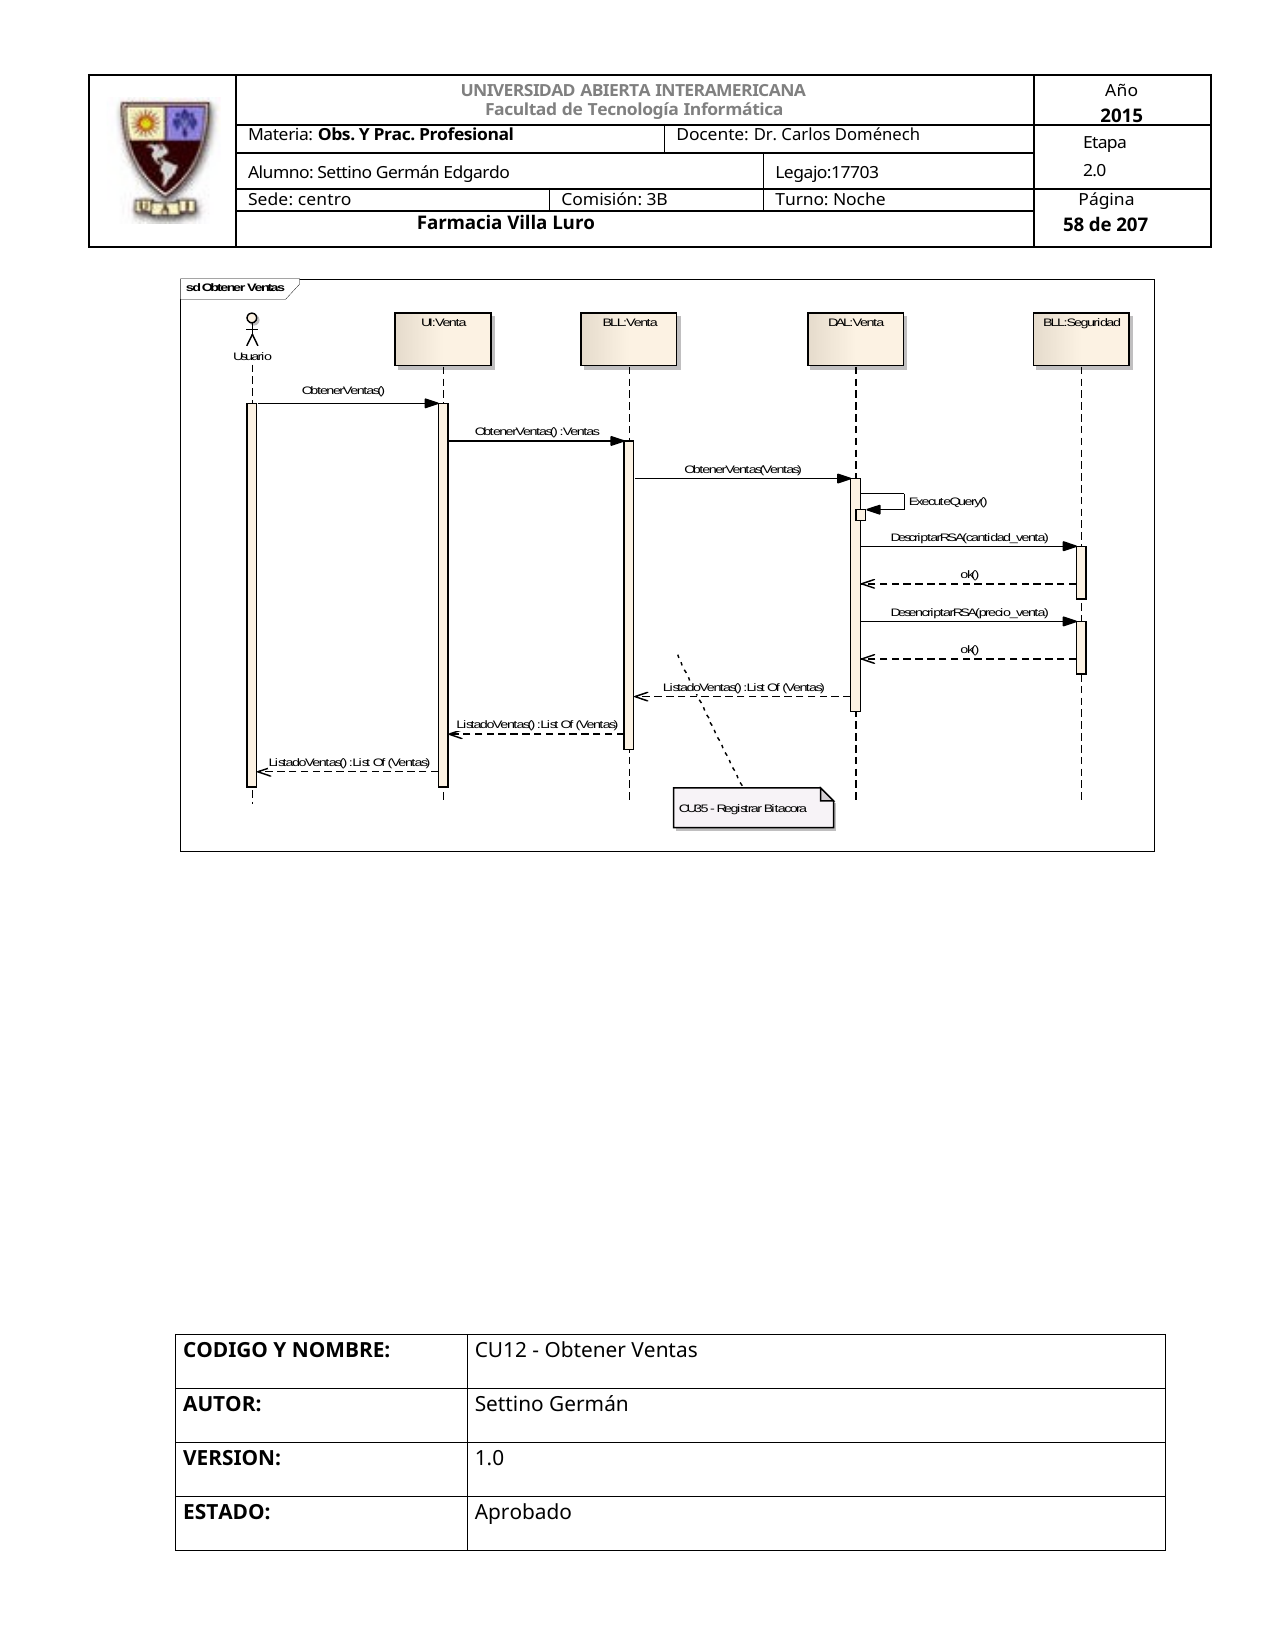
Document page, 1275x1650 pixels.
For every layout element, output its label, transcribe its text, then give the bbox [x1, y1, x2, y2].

table_cell AUTOR: [176, 1389, 467, 1442]
picture [106, 97, 221, 224]
table_cell Settino Germán [468, 1389, 1165, 1442]
table_cell VERSION: [176, 1443, 467, 1496]
table_cell ESTADO: [176, 1497, 467, 1550]
table_cell 1.0 [468, 1443, 1165, 1496]
table_header CU12 - Obtener Ventas [468, 1335, 1165, 1388]
table_header CODIGO Y NOMBRE: [176, 1335, 467, 1388]
table_cell Aprobado [468, 1497, 1165, 1550]
